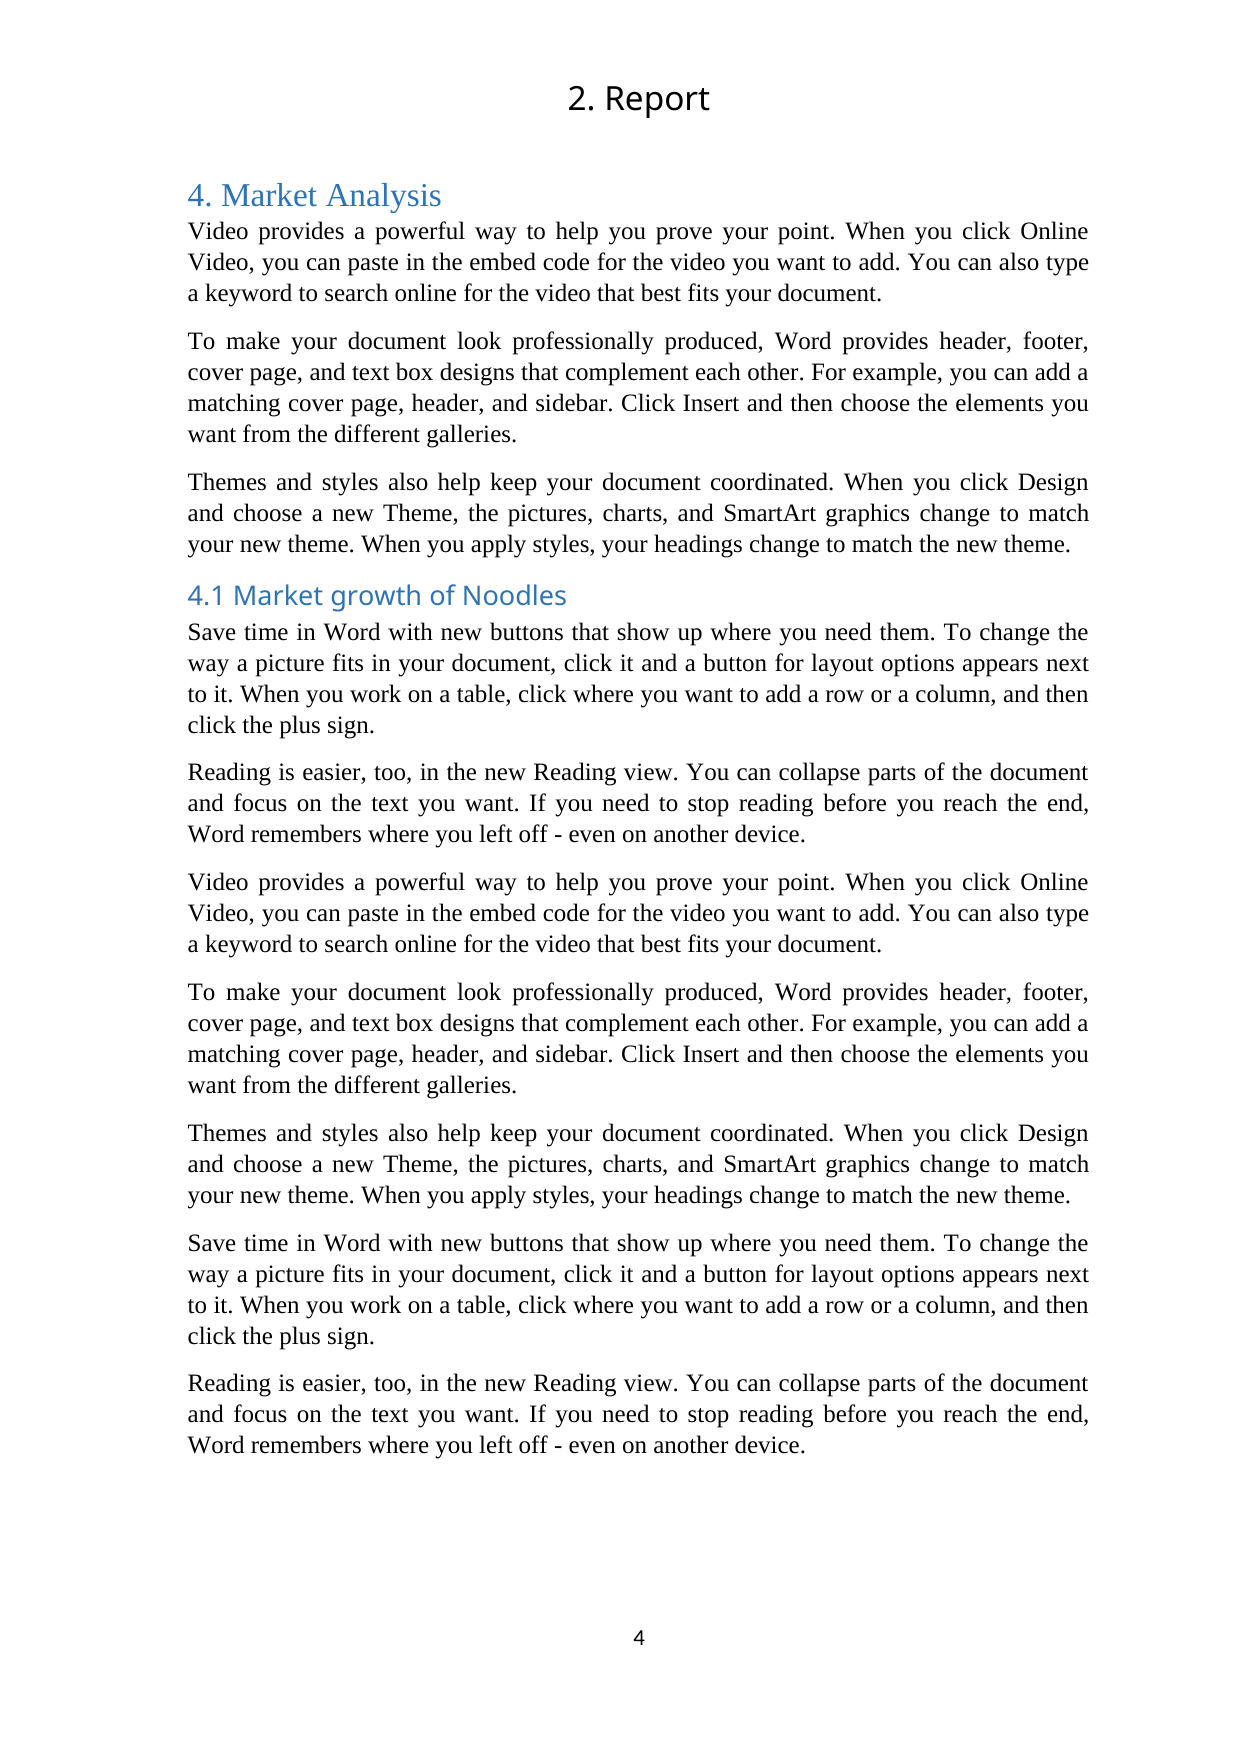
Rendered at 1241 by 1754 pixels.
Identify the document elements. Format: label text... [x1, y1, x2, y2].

text Reading is easier, too, in the new Reading view. You can collapse parts of the document and focus on the text you want. If you need to stop reading before you reach the end, Word remembers where you left off - even on another device. [187, 757, 1090, 848]
text Save time in Word with new buttons that show up where you need them. To change the way a picture fits in your document, click it and a button for layout options appears next to it. When you work on a table, click where you want to add a row or a column, and then click the plus sign. [187, 1228, 1090, 1349]
subtitle 4.1 Market growth of Noodles [187, 577, 1090, 614]
text To make your document look professionally produced, Word provides header, footer, cover page, and text box designs that complement each other. For example, you can add a matching cover page, header, and sidebar. Click Insert and then choose the elements you want from the different galleries. [187, 977, 1090, 1099]
subtitle 4. Market Analysis [187, 175, 1090, 213]
text Video provides a powerful way to help you prove your point. When you click Online Video, you can paste in the embed code for the video you want to add. You can also type a keyword to search online for the video that best fits your document. [187, 216, 1090, 307]
text To make your document look professionally produced, Word provides header, footer, cover page, and text box designs that complement each other. For example, you can add a matching cover page, header, and sidebar. Click Insert and then choose the elements you want from the different galleries. [187, 326, 1090, 448]
text Save time in Word with new buttons that show up where you need them. To change the way a picture fits in your document, click it and a button for layout options appears next to it. When you work on a table, click where you want to add a row or a column, and then click the plus sign. [187, 617, 1090, 738]
text Reading is easier, too, in the new Reading view. You can collapse parts of the document and focus on the text you want. If you need to stop reading before you reach the end, Word remembers where you left off - even on another device. [187, 1368, 1090, 1459]
text Video provides a powerful way to help you prove your point. When you click Online Video, you can paste in the embed code for the video you want to add. You can also type a keyword to search online for the video that best fits your document. [187, 867, 1090, 958]
